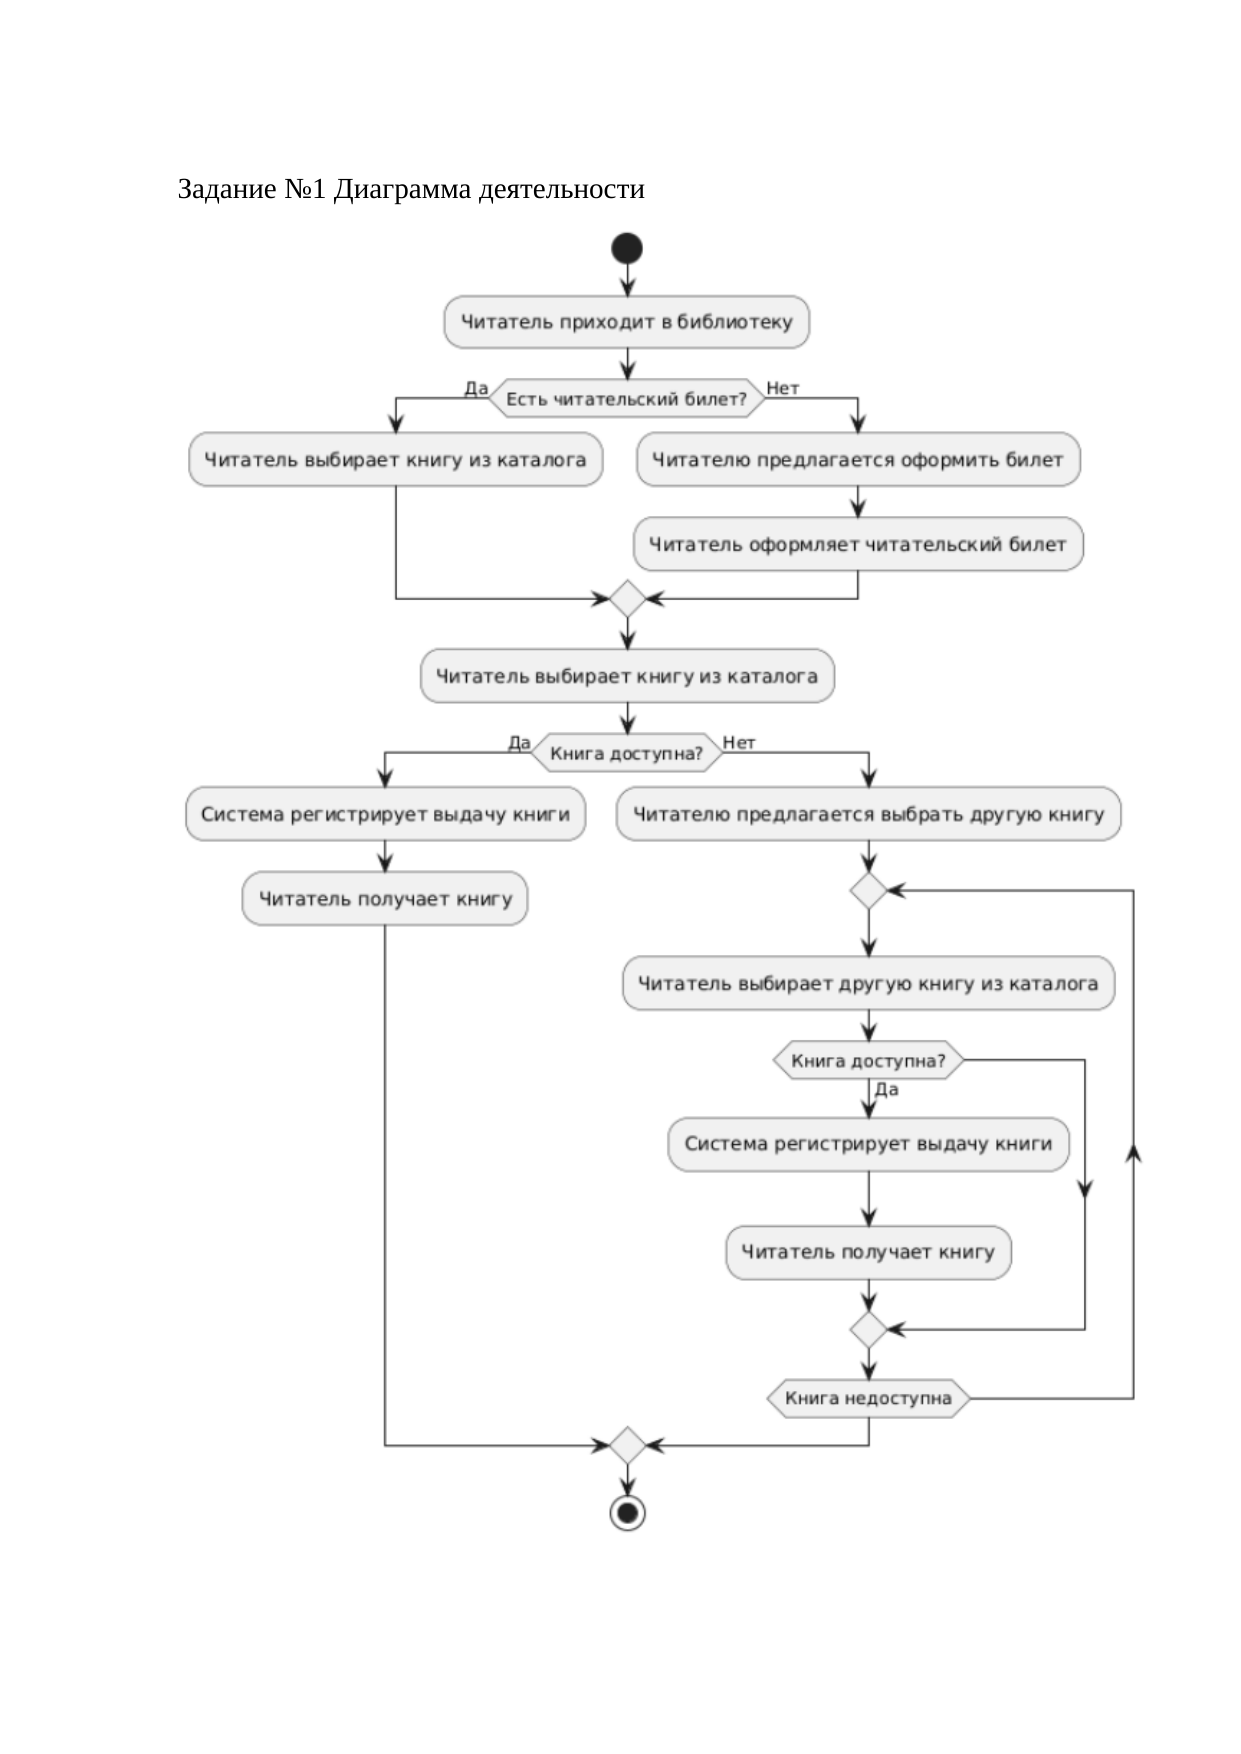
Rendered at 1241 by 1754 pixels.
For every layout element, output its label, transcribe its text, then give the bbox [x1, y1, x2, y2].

text Задание №1 Диаграмма деятельности [177, 171, 1152, 204]
picture [177, 223, 1152, 1534]
